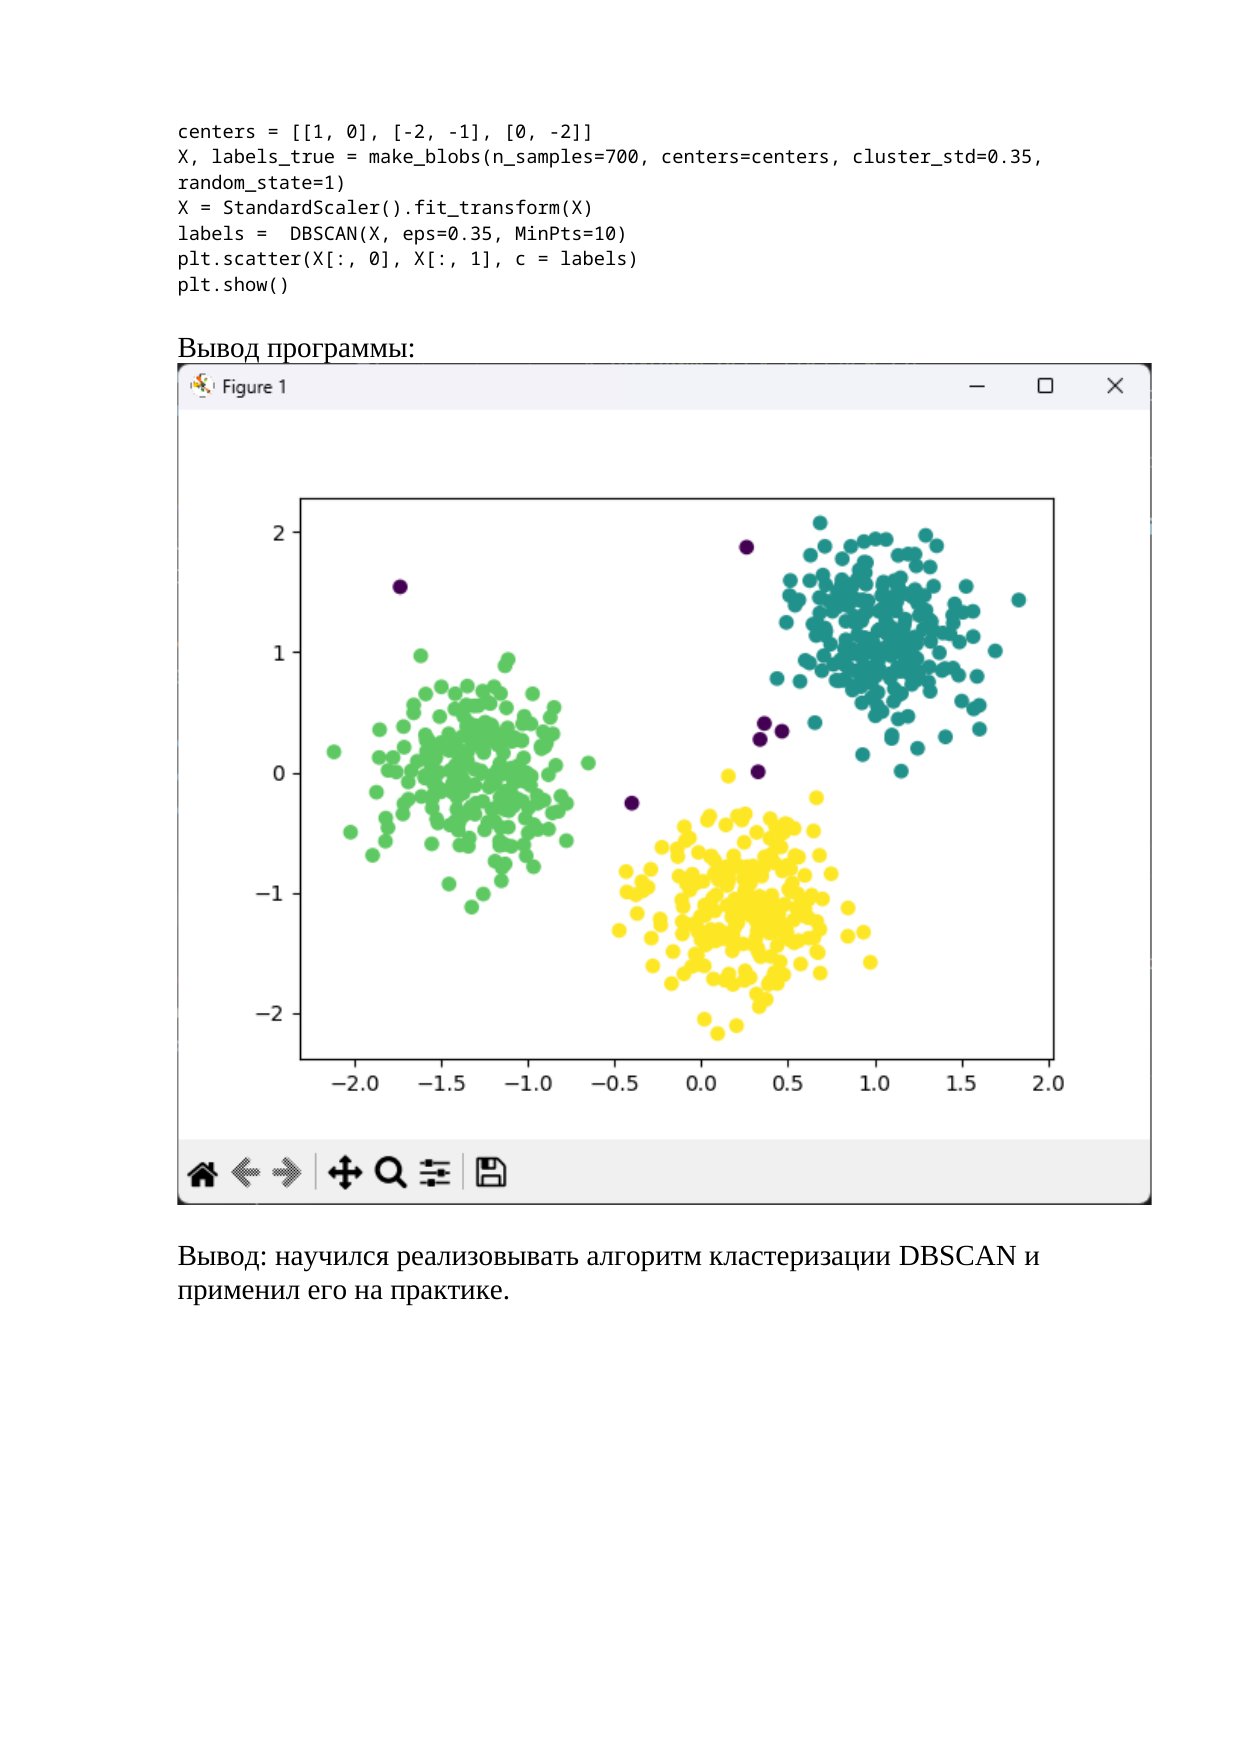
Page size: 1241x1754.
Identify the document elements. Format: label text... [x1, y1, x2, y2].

text plt.show() [177, 271, 1152, 297]
text X, labels_true = make_blobs(n_samples=700, centers=centers, cluster_std=0.35, random_state=1) [177, 144, 1152, 195]
text centers = [[1, 0], [-2, -1], [0, -2]] [177, 118, 1152, 144]
text Вывод: научился реализовывать алгоритм кластеризации DBSCAN и применил его на практике. [177, 1238, 1152, 1305]
text labels = DBSCAN(X, eps=0.35, MinPts=10) [177, 220, 1152, 246]
text plt.scatter(X[:, 0], X[:, 1], c = labels) [177, 246, 1152, 271]
text X = StandardScaler().fit_transform(X) [177, 195, 1152, 220]
picture [177, 363, 1152, 1205]
text Вывод программы: [177, 330, 1152, 363]
